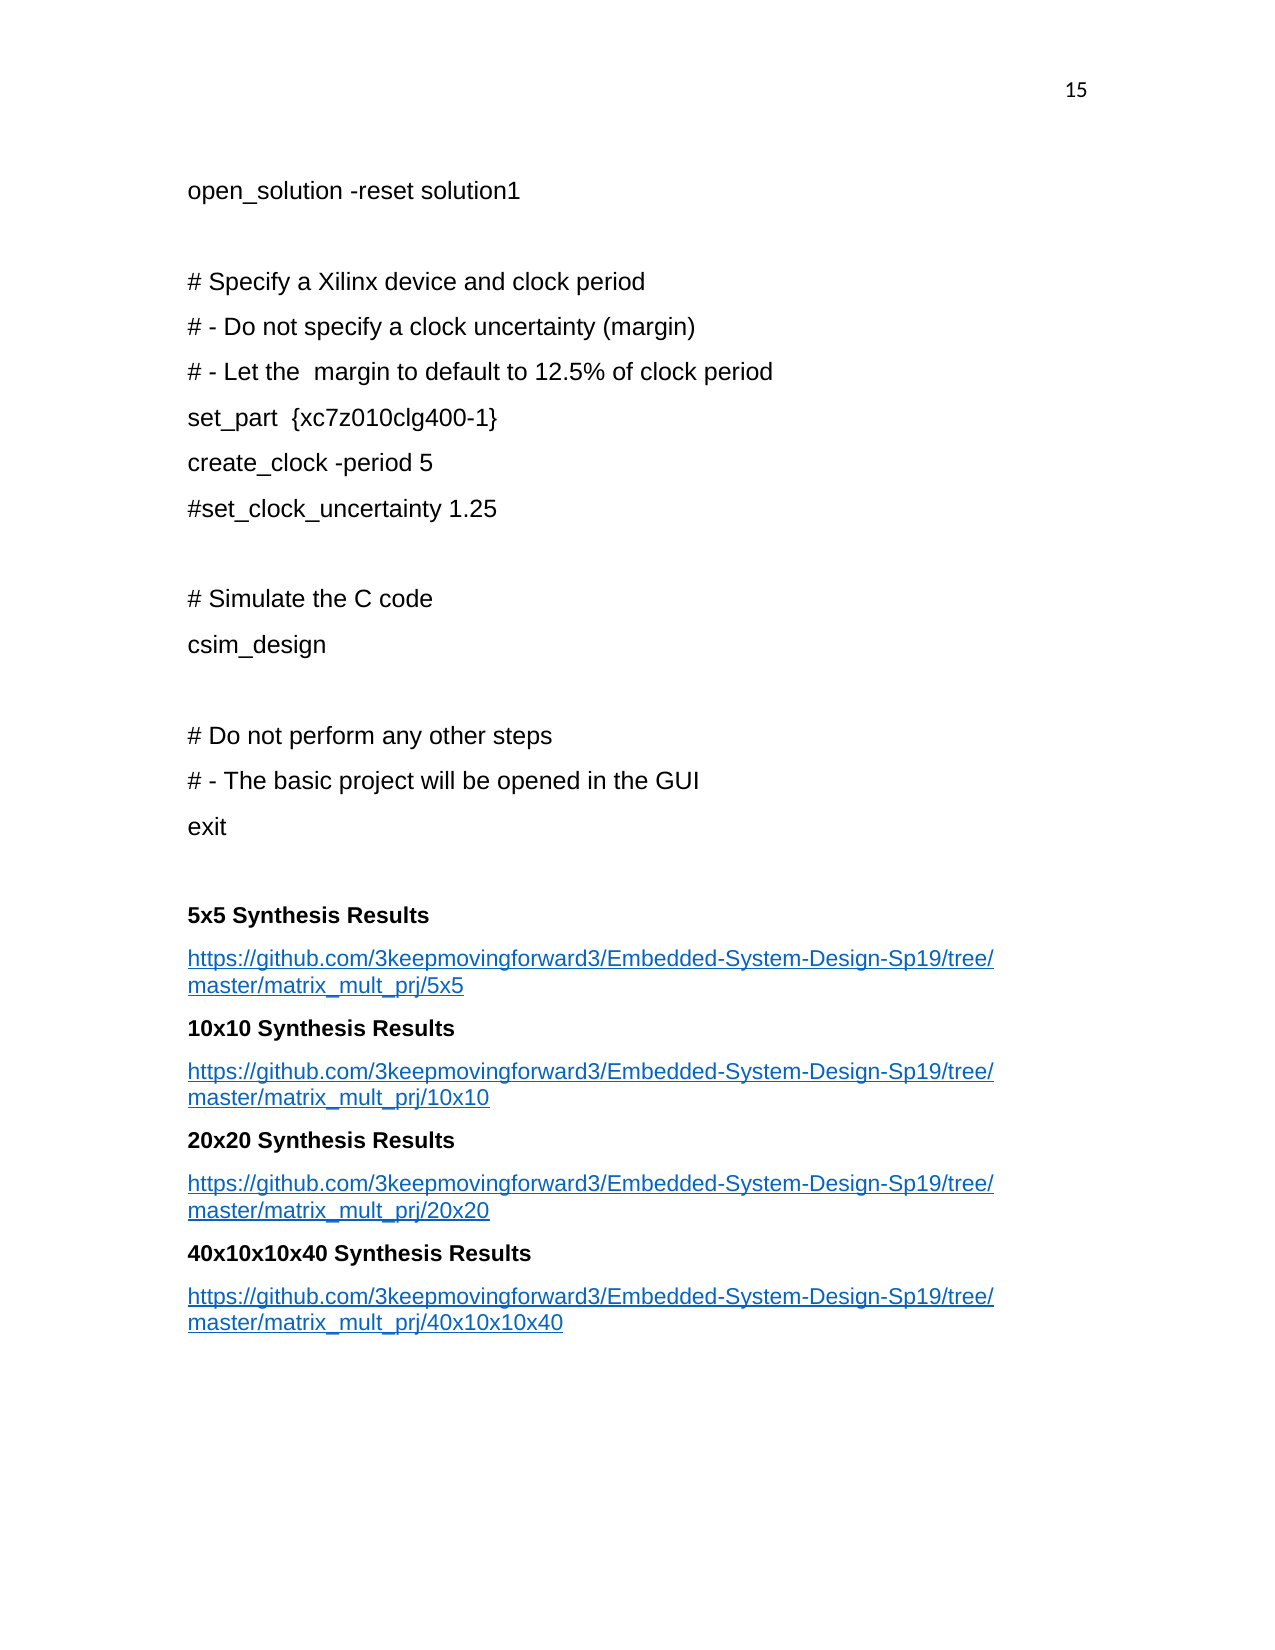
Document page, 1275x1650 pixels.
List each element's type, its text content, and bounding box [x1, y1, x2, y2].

text 40x10x10x40 Synthesis Results [187, 1239, 1087, 1266]
text # - Let the margin to default to 12.5% of clock period [187, 357, 1087, 386]
text # Specify a Xilinx device and clock period [187, 267, 1087, 295]
text # Simulate the C code [187, 584, 1087, 613]
text set_part {xc7z010clg400-1} [187, 403, 1087, 432]
text # - The basic project will be opened in the GUI [187, 766, 1087, 795]
text open_solution -reset solution1 [187, 176, 1087, 204]
text 10x10 Synthesis Results [187, 1015, 1087, 1041]
text #set_clock_uncertainty 1.25 [187, 494, 1087, 522]
text # - Do not specify a clock uncertainty (margin) [187, 312, 1087, 341]
text 5x5 Synthesis Results [187, 902, 1087, 929]
text https://github.com/3keepmovingforward3/Embedded-System-Design-Sp19/tree/master/matrix_mult_prj/5x5 [187, 945, 1087, 998]
text https://github.com/3keepmovingforward3/Embedded-System-Design-Sp19/tree/master/matrix_mult_prj/40x10x10x40 [187, 1283, 1087, 1335]
text # Do not perform any other steps [187, 721, 1087, 749]
text 20x20 Synthesis Results [187, 1127, 1087, 1153]
text https://github.com/3keepmovingforward3/Embedded-System-Design-Sp19/tree/master/matrix_mult_prj/20x20 [187, 1170, 1087, 1223]
text csim_design [187, 630, 1087, 659]
text exit [187, 812, 1087, 840]
text https://github.com/3keepmovingforward3/Embedded-System-Design-Sp19/tree/master/matrix_mult_prj/10x10 [187, 1058, 1087, 1111]
text create_clock -period 5 [187, 448, 1087, 477]
